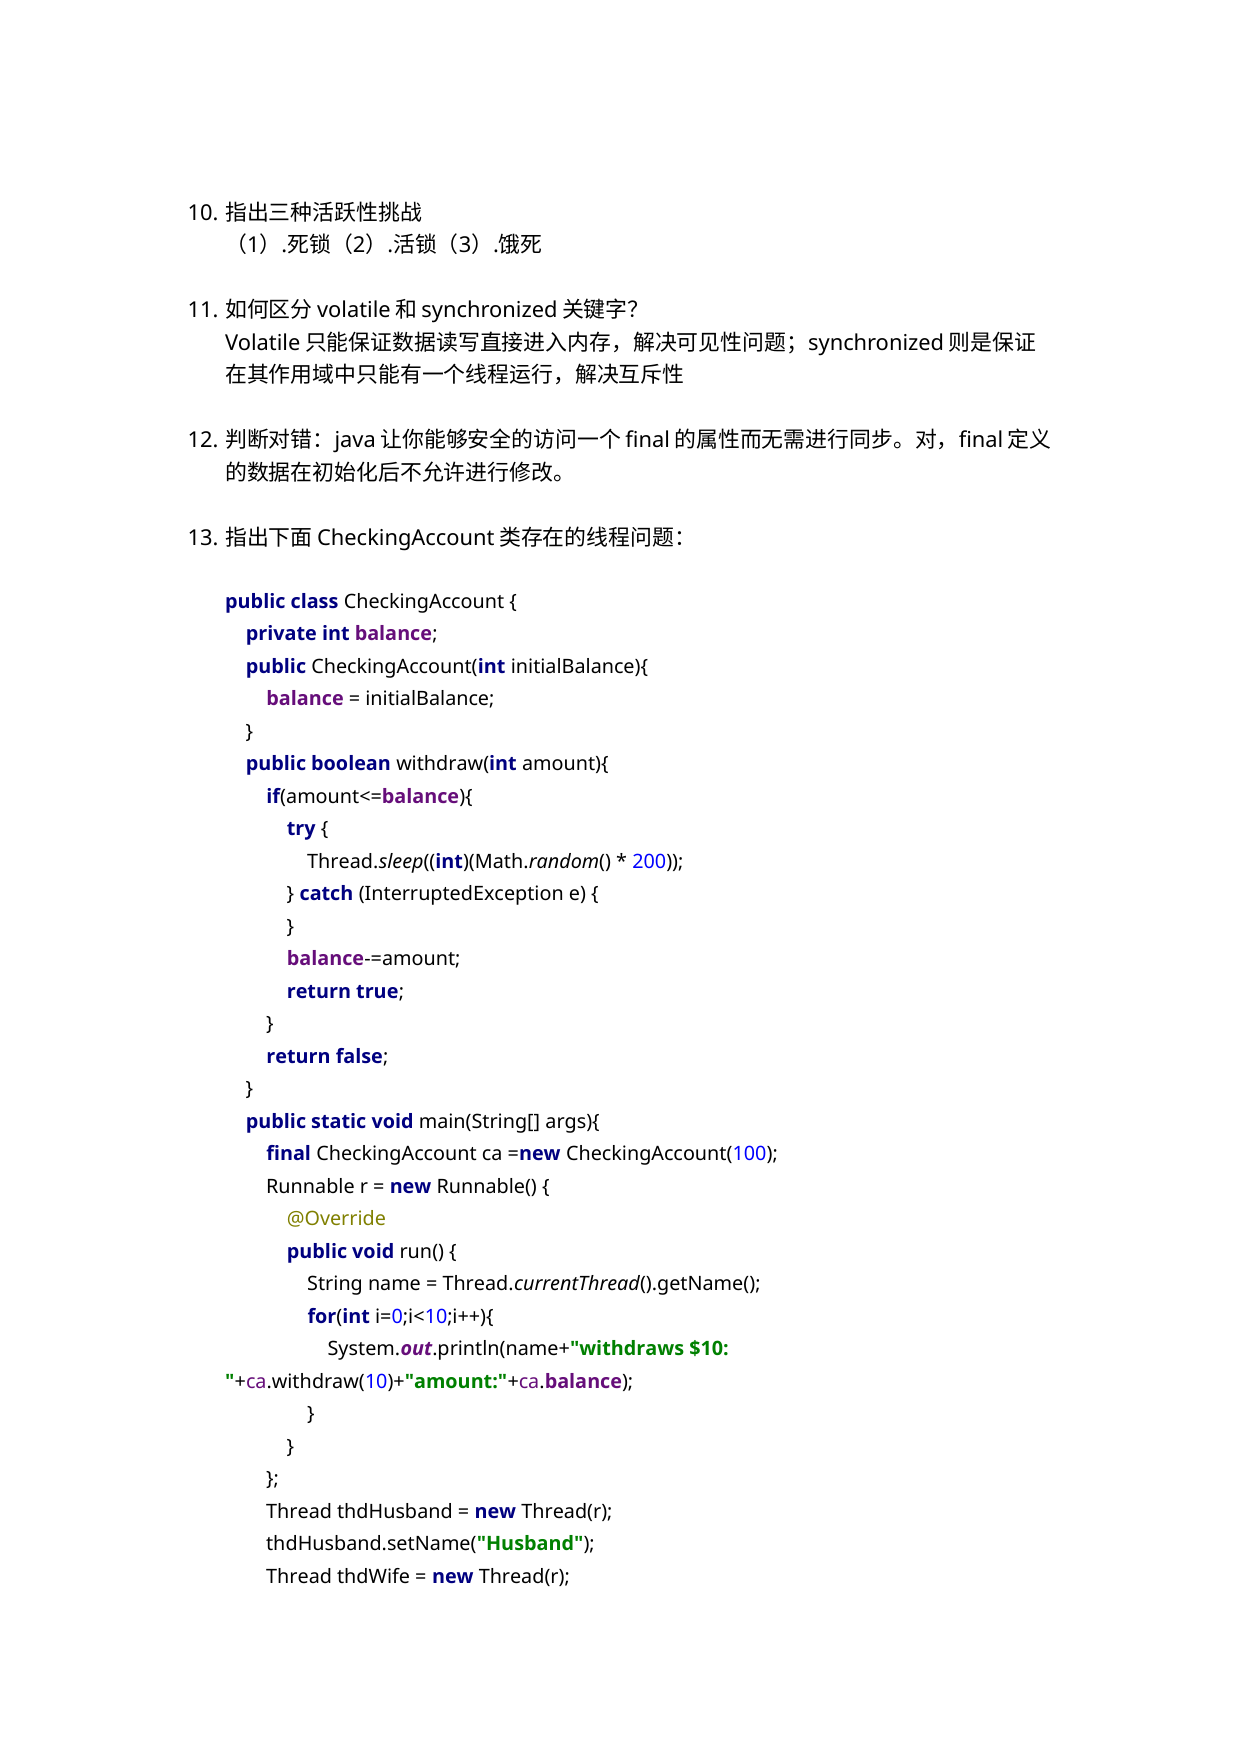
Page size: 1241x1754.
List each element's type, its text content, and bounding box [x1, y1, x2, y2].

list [225, 584, 1053, 1592]
list 判断对错：java让你能够安全的访问一个final的属性而无需进行同步。对，final定义的数据在初始化后不允许进行修改。 [187, 422, 1053, 487]
list Volatile只能保证数据读写直接进入内存，解决可见性问题；synchronized则是保证在其作用域中只能有一个线程运行，解决互斥性 [225, 324, 1053, 389]
list 如何区分volatile和synchronized关键字？ [187, 292, 1053, 324]
list 指出下面CheckingAccount类存在的线程问题： [187, 519, 1053, 552]
list （1）.死锁（2）.活锁（3）.饿死 [225, 227, 1053, 259]
list 指出三种活跃性挑战 [187, 194, 1053, 227]
